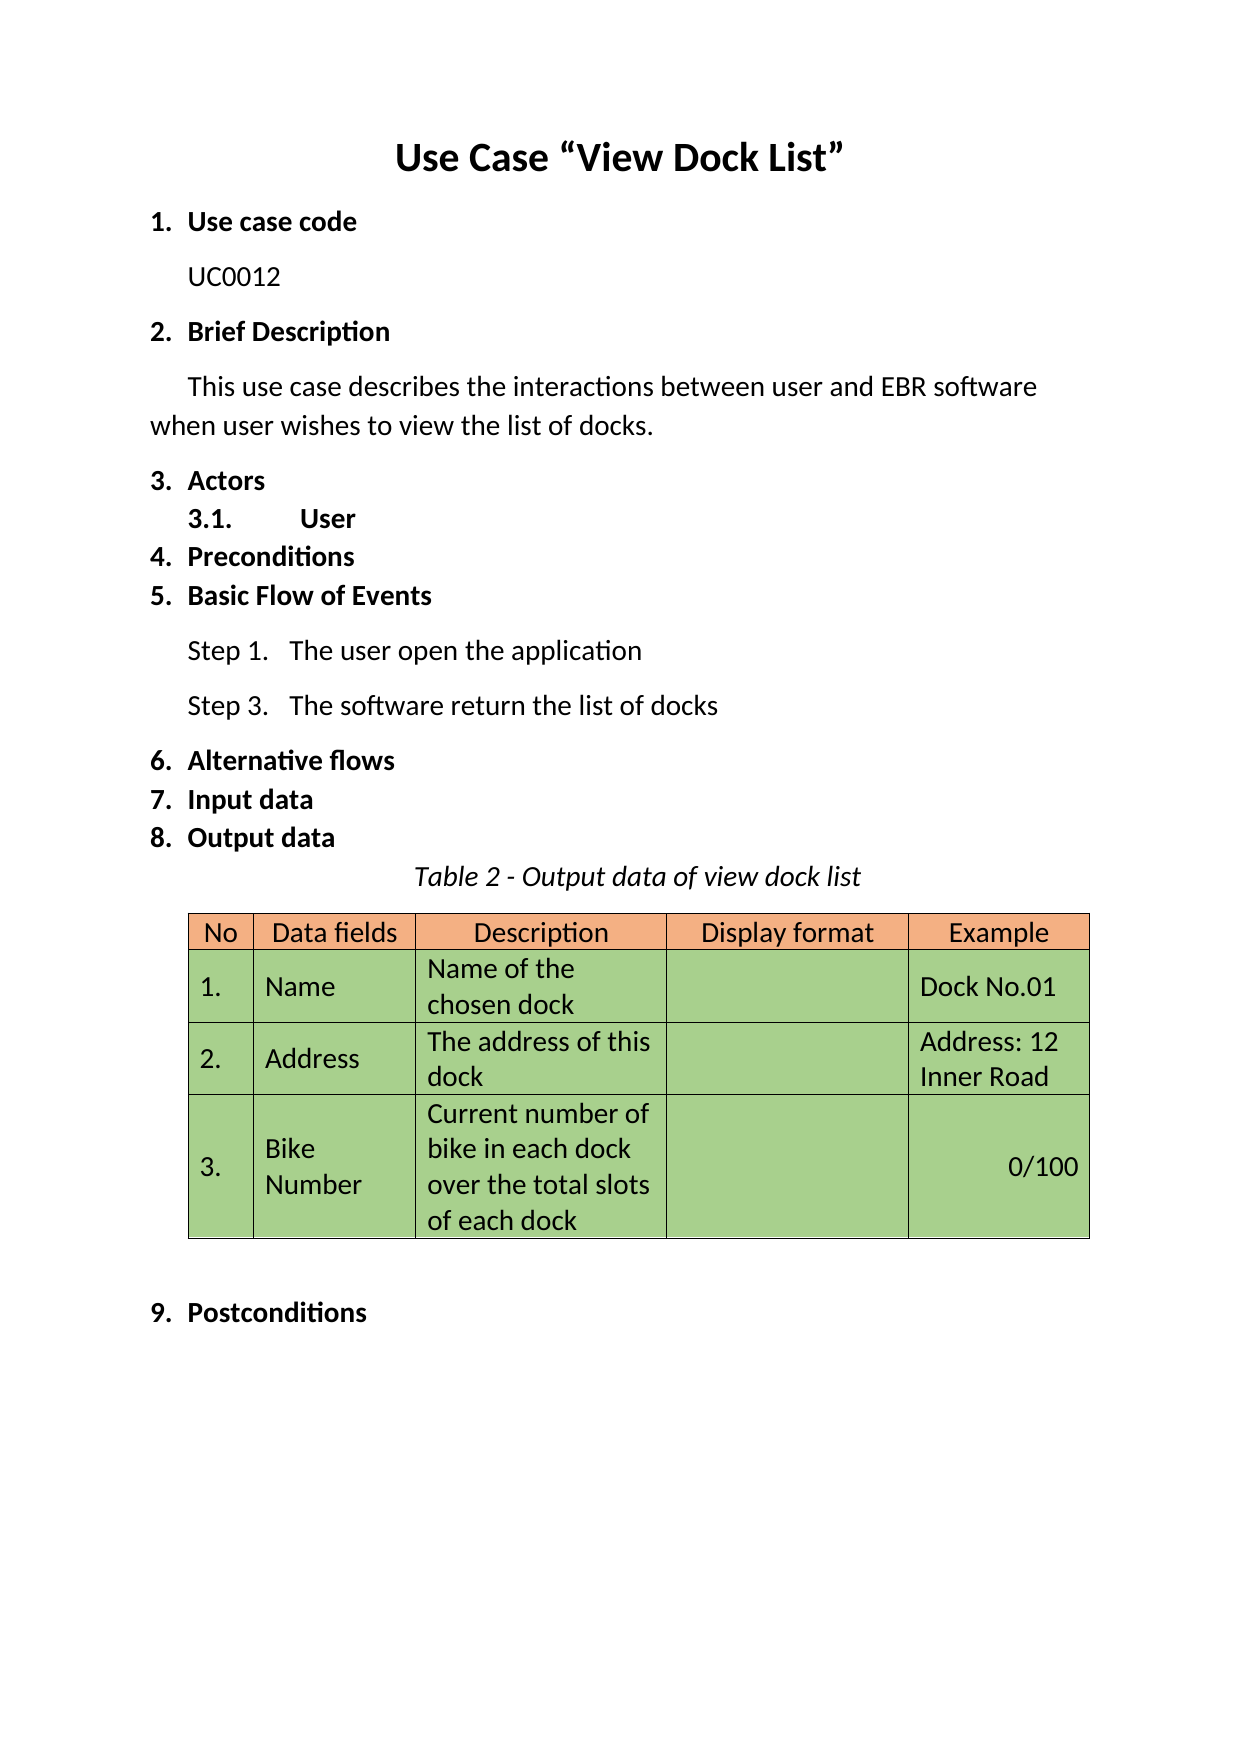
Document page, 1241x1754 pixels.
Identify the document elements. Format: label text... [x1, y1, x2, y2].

table_header No [189, 914, 253, 949]
table_header Data fields [254, 914, 415, 949]
table_cell Dock No.01 [909, 950, 1089, 1022]
text Step 3. The software return the list of docks [150, 687, 1090, 723]
list Table 2 - Output data of view dock list [187, 858, 1090, 893]
list Use case code [150, 203, 1090, 238]
table_cell Name of the chosen dock [416, 950, 666, 1022]
list Alternative flows [150, 742, 1090, 778]
list Postconditions [150, 1294, 1090, 1329]
list Basic Flow of Events [150, 577, 1090, 613]
list User [187, 500, 1090, 536]
table_header Display format [667, 914, 908, 949]
table_cell 0/100 [909, 1095, 1089, 1237]
table_cell Name [254, 950, 415, 1022]
table_cell [667, 1095, 908, 1237]
table_cell Current number of bike in each dock over the total slots of each dock [416, 1095, 666, 1237]
table_header Description [416, 914, 666, 949]
text Step 1. The user open the application [150, 632, 1090, 668]
list Output data [150, 819, 1090, 855]
list Input data [150, 781, 1090, 816]
list Preconditions [150, 538, 1090, 574]
table_cell 2. [189, 1023, 253, 1094]
list Brief Description [150, 313, 1090, 349]
list Actors [150, 462, 1090, 497]
table_cell [667, 950, 908, 1022]
text UC0012 [150, 258, 1090, 293]
text Use Case “View Dock List” [150, 131, 1090, 182]
table_cell Address [254, 1023, 415, 1094]
table_cell 3. [189, 1095, 253, 1237]
table_header Example [909, 914, 1089, 949]
table_cell The address of this dock [416, 1023, 666, 1094]
table_cell Address: 12 Inner Road [909, 1023, 1089, 1094]
table_cell Bike Number [254, 1095, 415, 1237]
text This use case describes the interactions between user and EBR software when user wishes to view the list of docks. [150, 368, 1090, 442]
table_cell [667, 1023, 908, 1094]
table_cell 1. [189, 950, 253, 1022]
